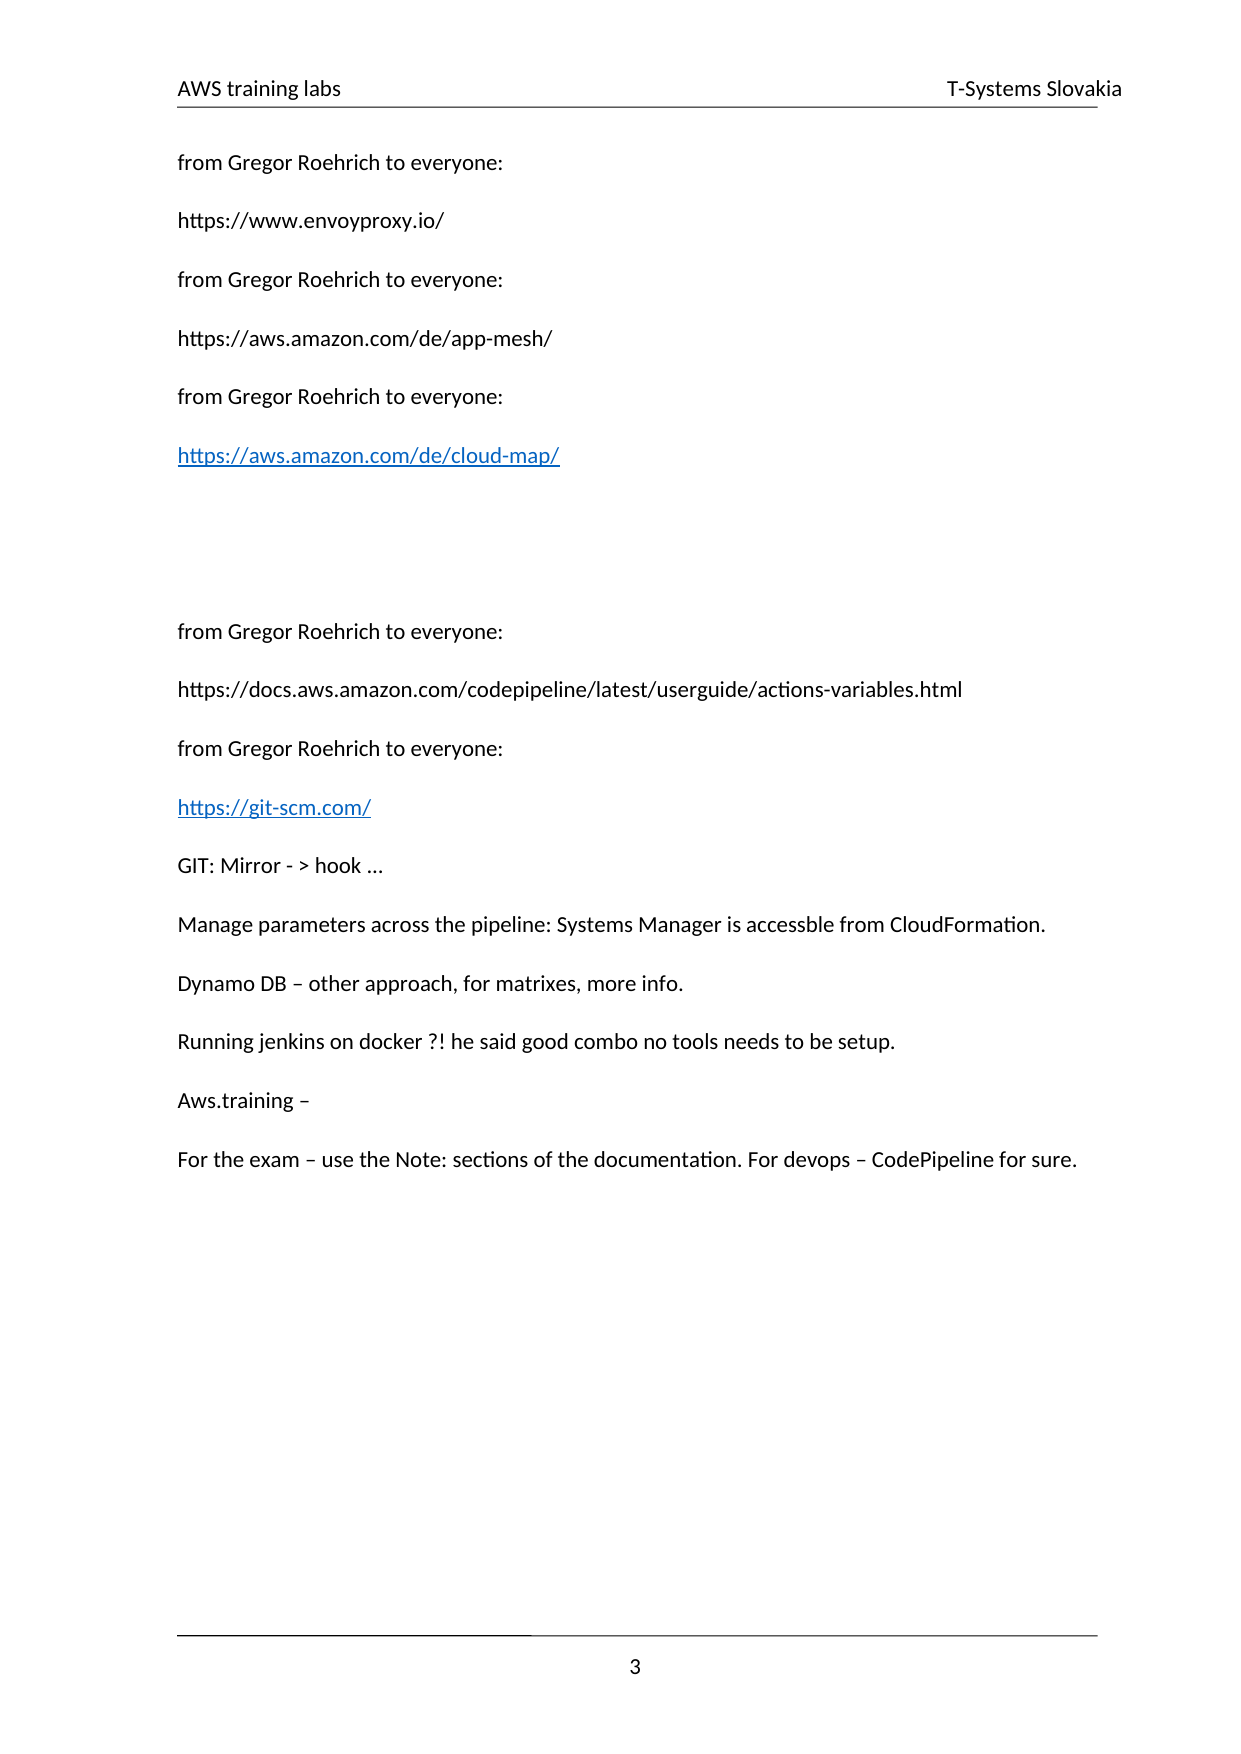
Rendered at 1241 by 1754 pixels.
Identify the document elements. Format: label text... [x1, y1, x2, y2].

text Aws.training – [177, 1086, 1092, 1114]
text from Gregor Roehrich to everyone: [177, 265, 1092, 293]
text from Gregor Roehrich to everyone: [177, 382, 1092, 410]
text from Gregor Roehrich to everyone: [177, 734, 1092, 762]
text Running jenkins on docker ?! he said good combo no tools needs to be setup. [177, 1027, 1092, 1055]
text from Gregor Roehrich to everyone: [177, 617, 1092, 645]
text https://aws.amazon.com/de/app-mesh/ [177, 324, 1092, 352]
text GIT: Mirror - > hook ... [177, 851, 1092, 879]
text https://aws.amazon.com/de/cloud-map/ [177, 441, 1092, 469]
text https://www.envoyproxy.io/ [177, 206, 1092, 234]
text from Gregor Roehrich to everyone: [177, 148, 1092, 176]
text Manage parameters across the pipeline: Systems Manager is accessble from CloudFormation. [177, 910, 1092, 938]
text https://docs.aws.amazon.com/codepipeline/latest/userguide/actions-variables.html [177, 676, 1092, 703]
text For the exam – use the Note: sections of the documentation. For devops – CodePipeline for sure. [177, 1145, 1092, 1173]
text Dynamo DB – other approach, for matrixes, more info. [177, 969, 1092, 997]
text https://git-scm.com/ [177, 793, 1092, 821]
